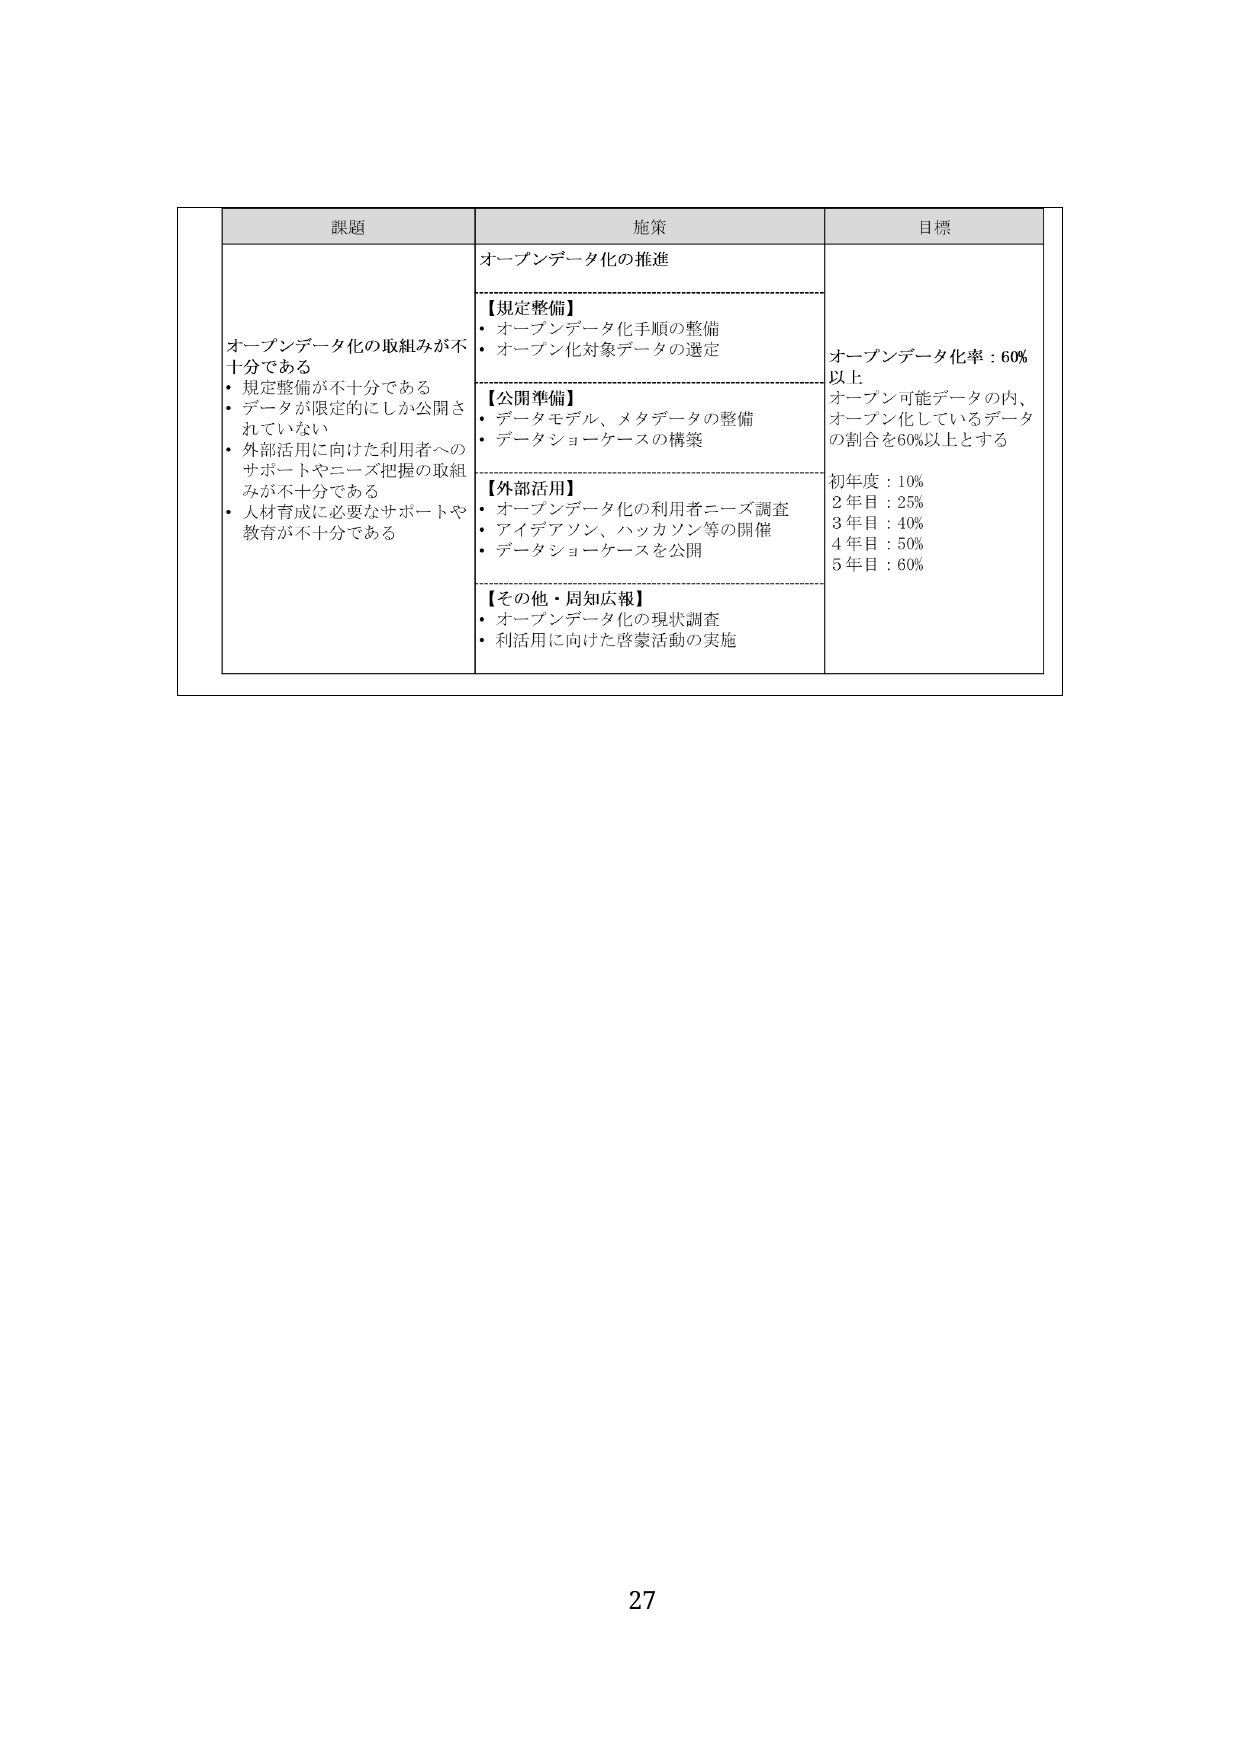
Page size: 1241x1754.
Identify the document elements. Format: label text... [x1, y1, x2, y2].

picture [221, 207, 1045, 675]
table_header 【アウトプット（例）】 以下に、課題、施策及び目標の一例を示します。必要に応じて参考にしてください。 図表 ４-6 「オープンデータの推進」における課題、施策及び目標 [178, 208, 1062, 695]
